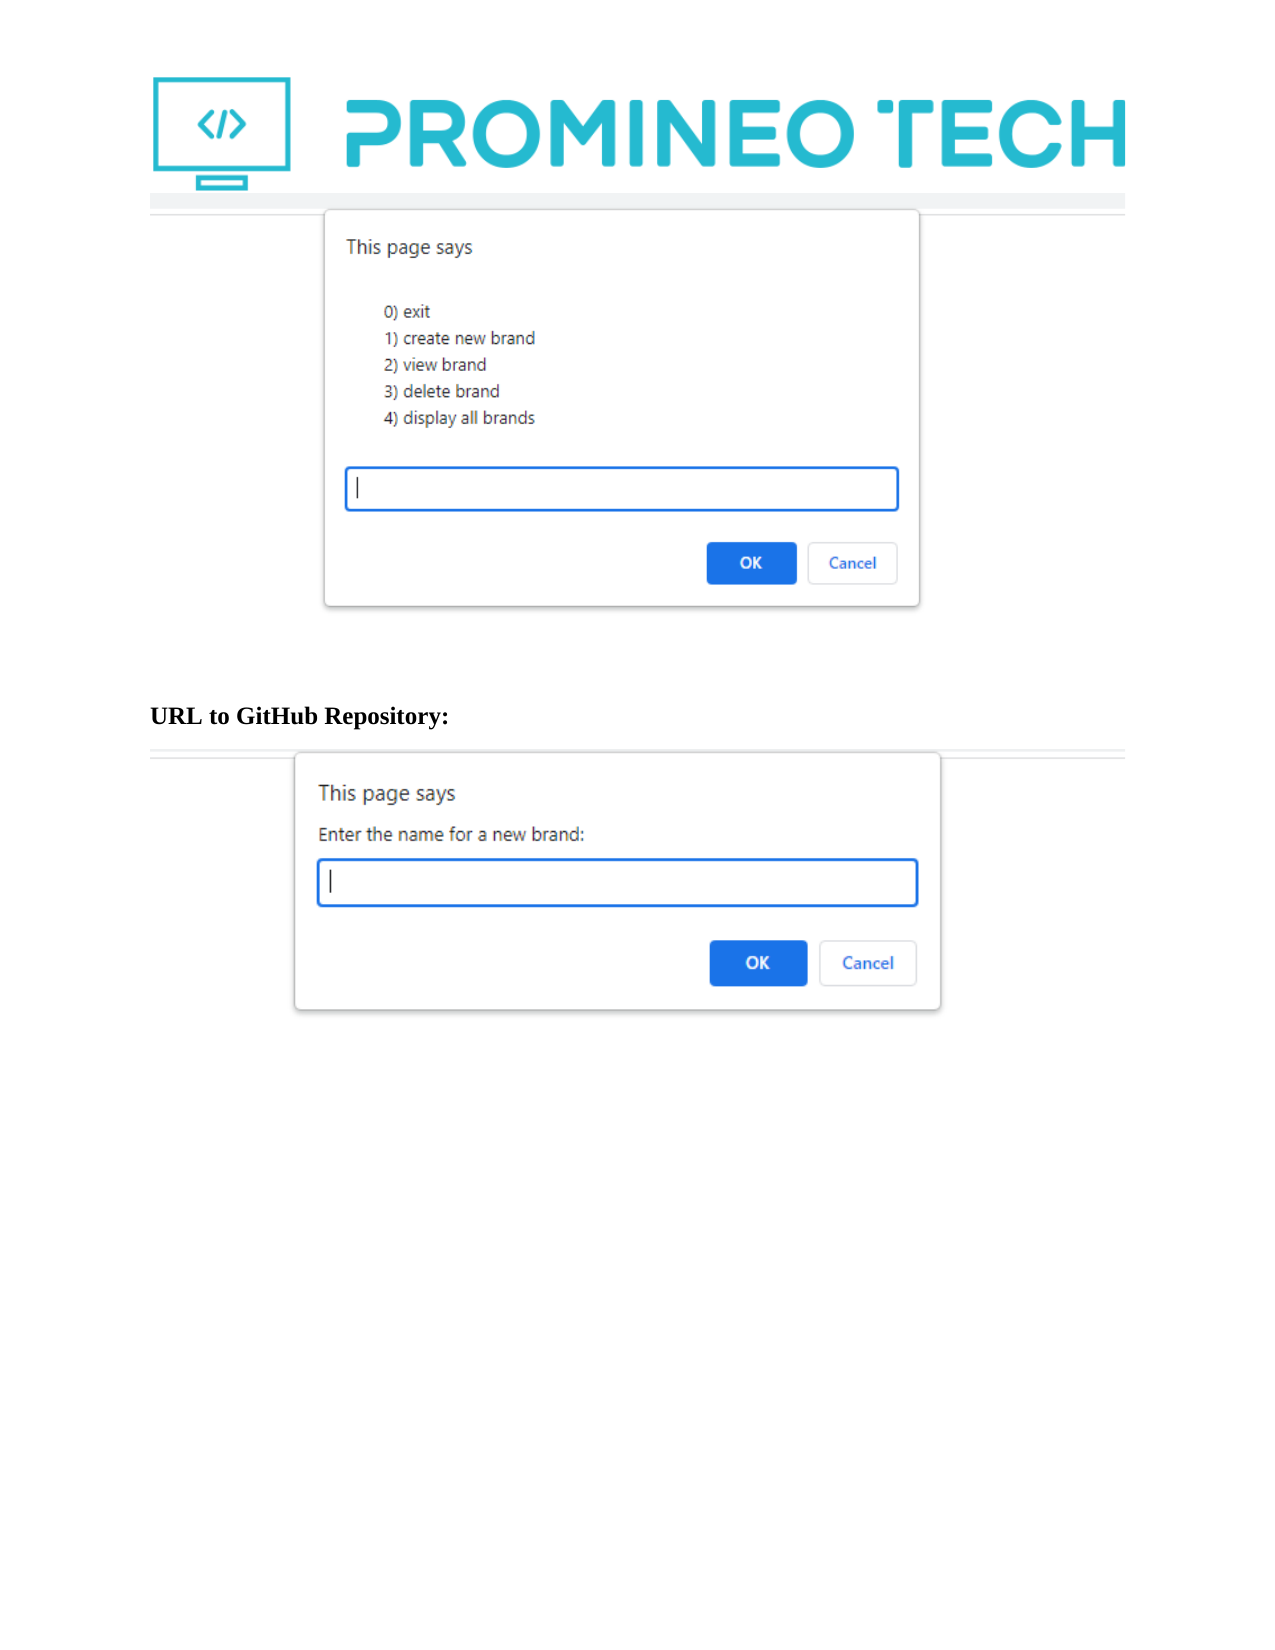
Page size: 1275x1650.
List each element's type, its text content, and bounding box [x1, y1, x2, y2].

picture [150, 75, 1125, 683]
picture [150, 749, 1125, 1047]
text URL to GitHub Repository: [150, 701, 1125, 730]
